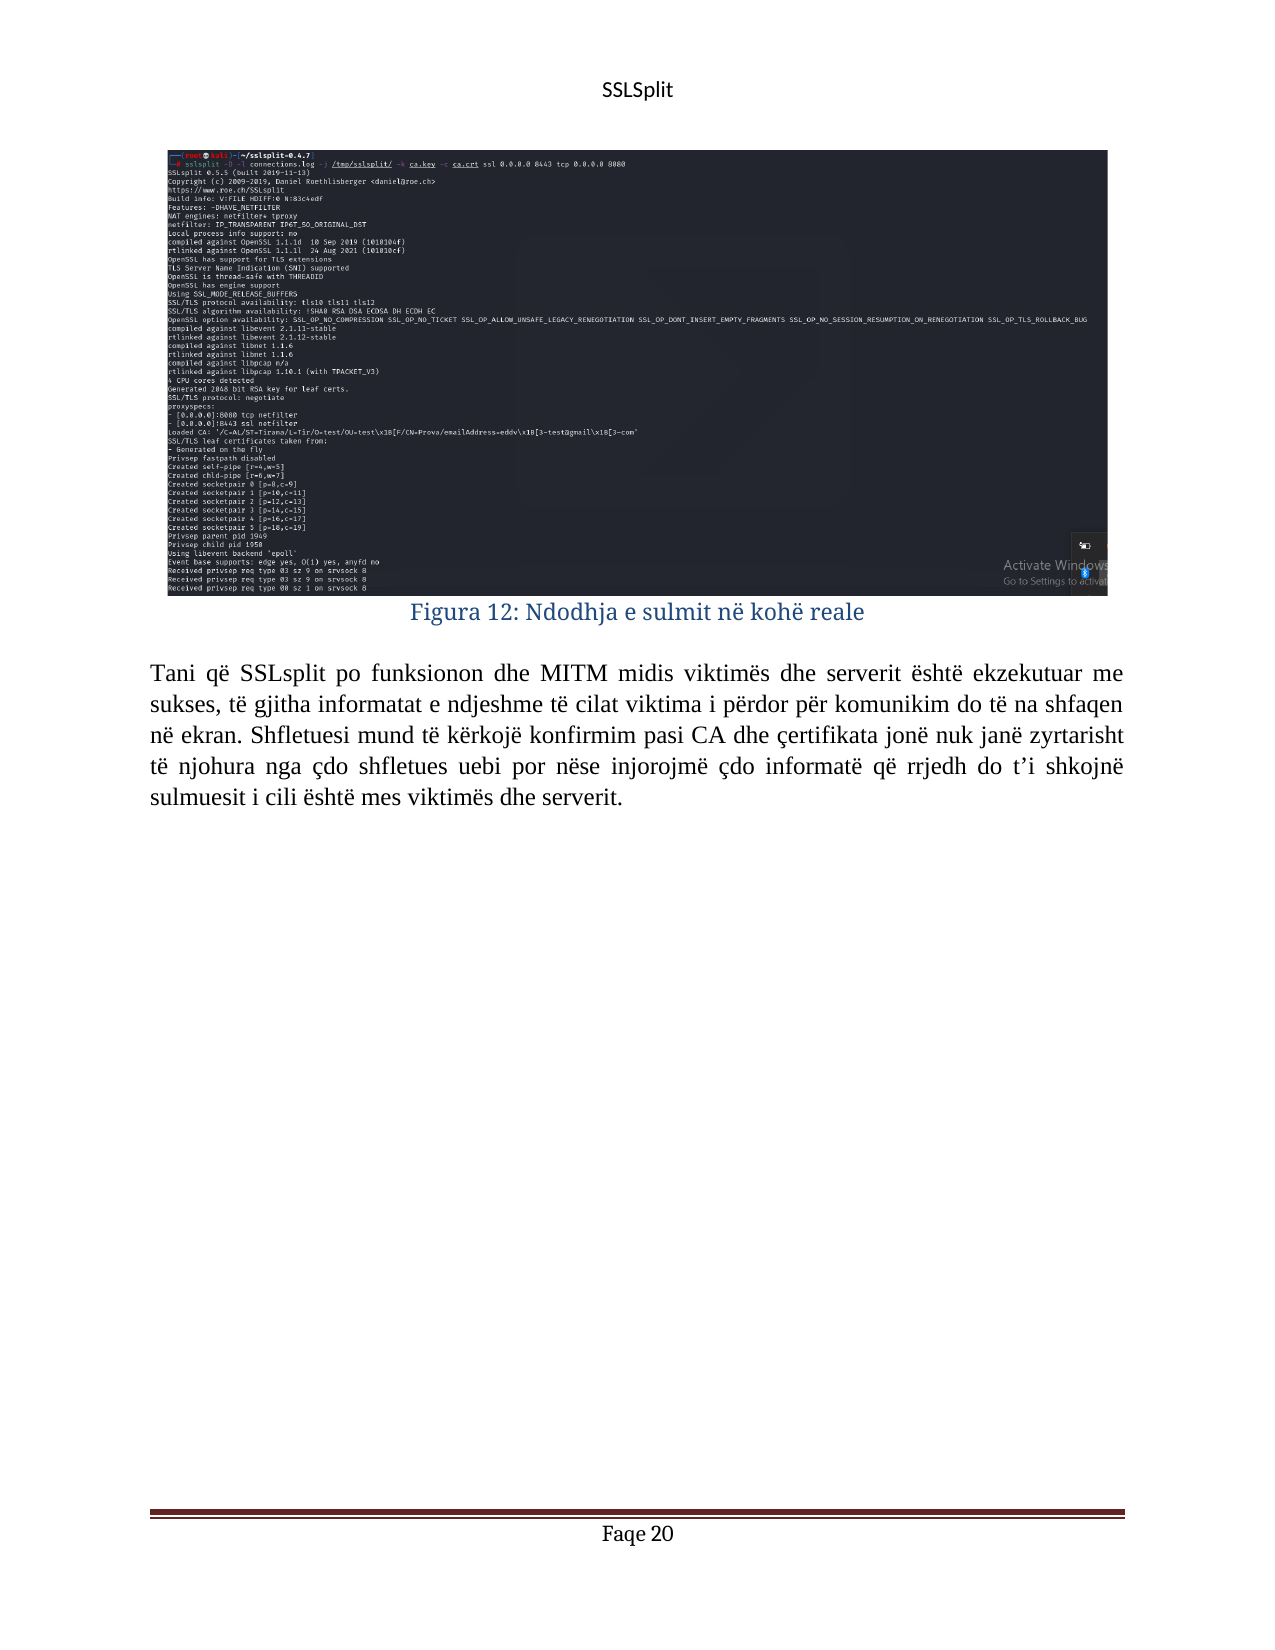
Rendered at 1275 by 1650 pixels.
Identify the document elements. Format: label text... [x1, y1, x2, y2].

picture [167, 150, 1108, 596]
text Figura 12: Ndodhja e sulmit në kohë reale [150, 596, 1125, 627]
text Tani që SSLsplit po funksionon dhe MITM midis viktimës dhe serverit është ekzekutuar me sukses, të gjitha informatat e ndjeshme të cilat viktima i përdor për komunikim do të na shfaqen në ekran. Shfletuesi mund të kërkojë konfirmim pasi CA dhe çertifikata jonë nuk janë zyrtarisht të njohura nga çdo shfletues uebi por nëse injorojmë çdo informatë që rrjedh do t’i shkojnë sulmuesit i cili është mes viktimës dhe serverit. [150, 658, 1125, 811]
